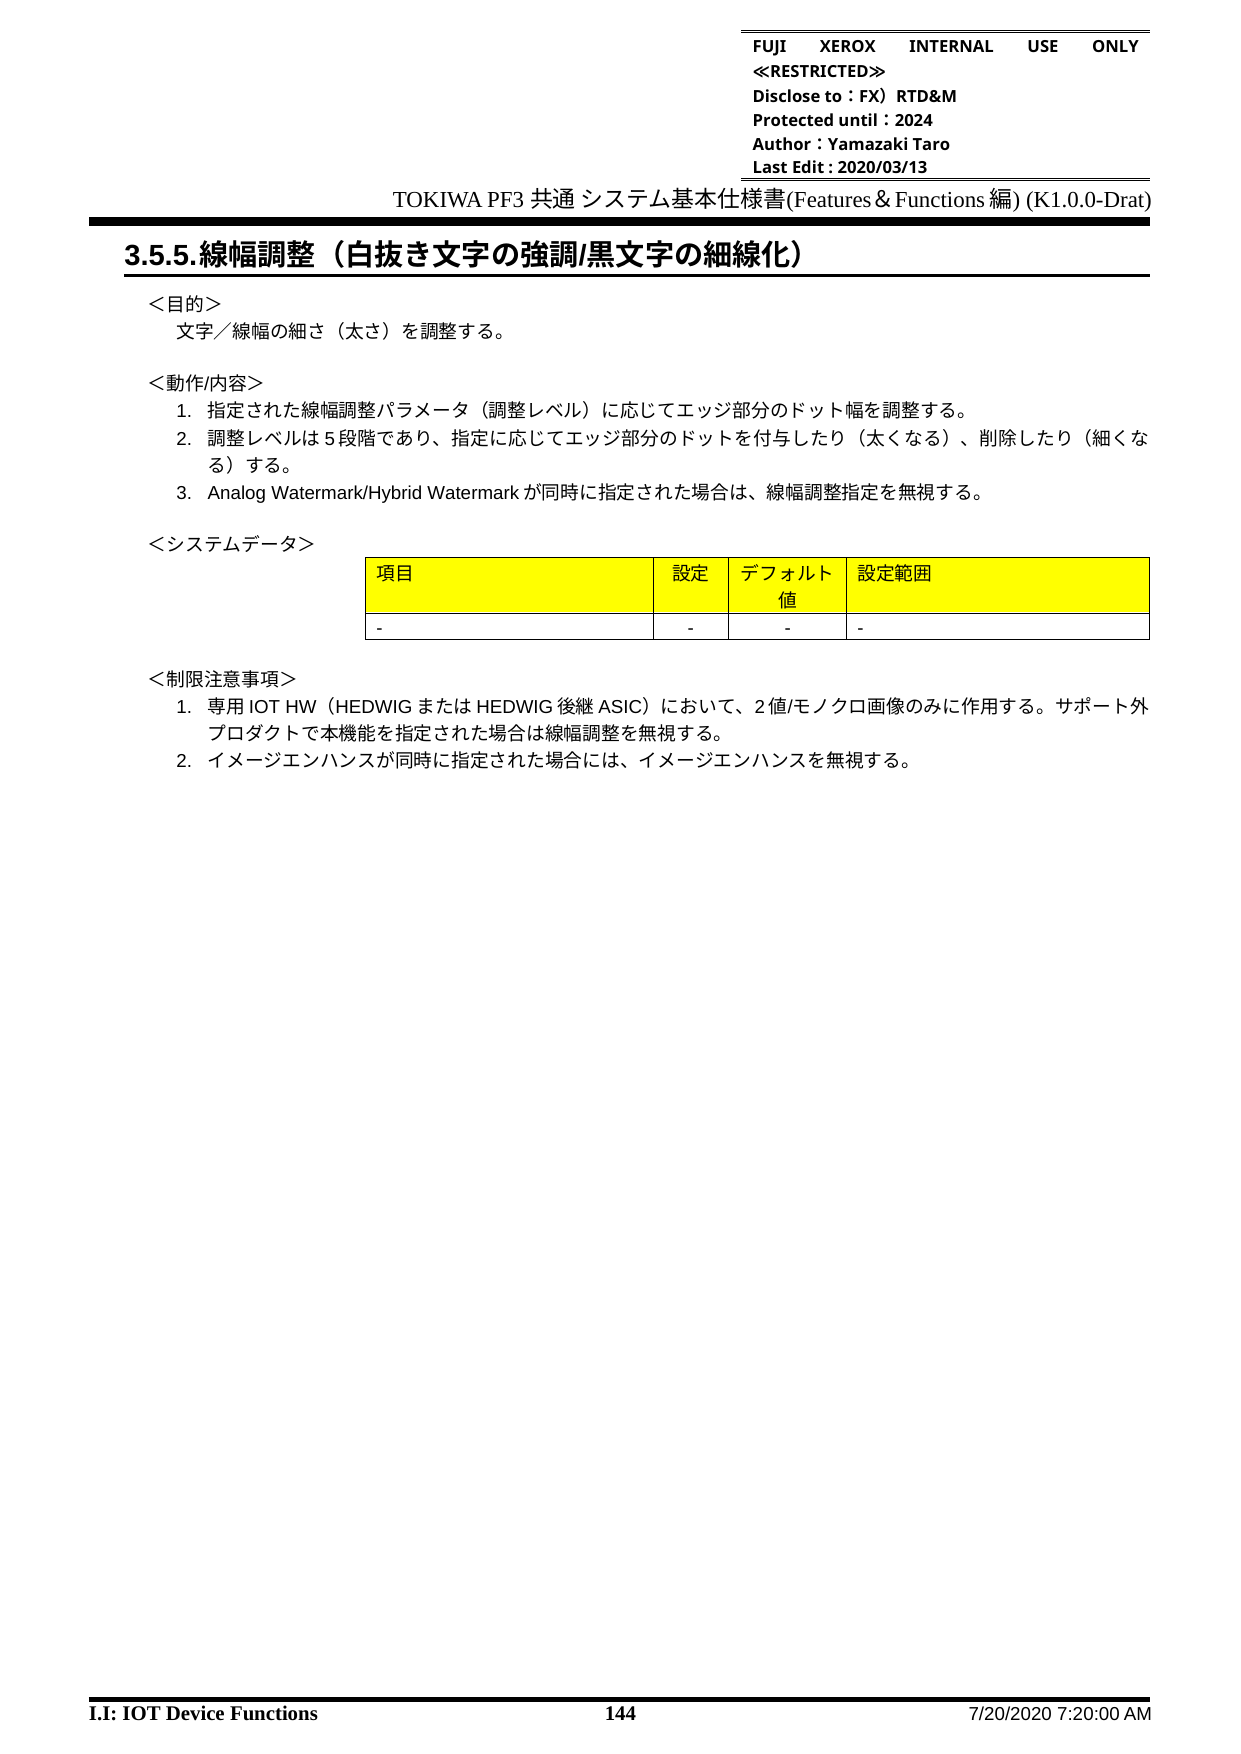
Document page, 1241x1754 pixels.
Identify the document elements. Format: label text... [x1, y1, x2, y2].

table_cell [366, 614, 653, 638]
text ＜制限注意事項＞ [148, 664, 1150, 692]
subtitle 線幅調整（白抜き文字の強調/黒文字の細線化） [124, 238, 1150, 274]
list Analog Watermark/Hybrid Watermarkが同時に指定された場合は、線幅調整指定を無視する。 [176, 478, 1150, 505]
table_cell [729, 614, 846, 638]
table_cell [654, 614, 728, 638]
list 専用IOT HW（HEDWIGまたはHEDWIG後継ASIC）において、2値/モノクロ画像のみに作用する。サポート外プロダクトで本機能を指定された場合は線幅調整を無視する。 [176, 692, 1150, 746]
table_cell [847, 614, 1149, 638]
text ＜システムデータ＞ [148, 530, 1150, 557]
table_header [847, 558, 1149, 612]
list 指定された線幅調整パラメータ（調整レベル）に応じてエッジ部分のドット幅を調整する。 [176, 396, 1150, 423]
list イメージエンハンスが同時に指定された場合には、イメージエンハンスを無視する。 [176, 746, 1150, 773]
list 調整レベルは5段階であり、指定に応じてエッジ部分のドットを付与したり（太くなる）、削除したり（細くなる）する。 [176, 423, 1150, 478]
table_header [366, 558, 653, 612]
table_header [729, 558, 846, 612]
text ＜目的＞ [148, 289, 1150, 317]
text 文字／線幅の細さ（太さ）を調整する。 [176, 317, 1150, 344]
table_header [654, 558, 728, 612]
text ＜動作/内容＞ [148, 369, 1150, 396]
